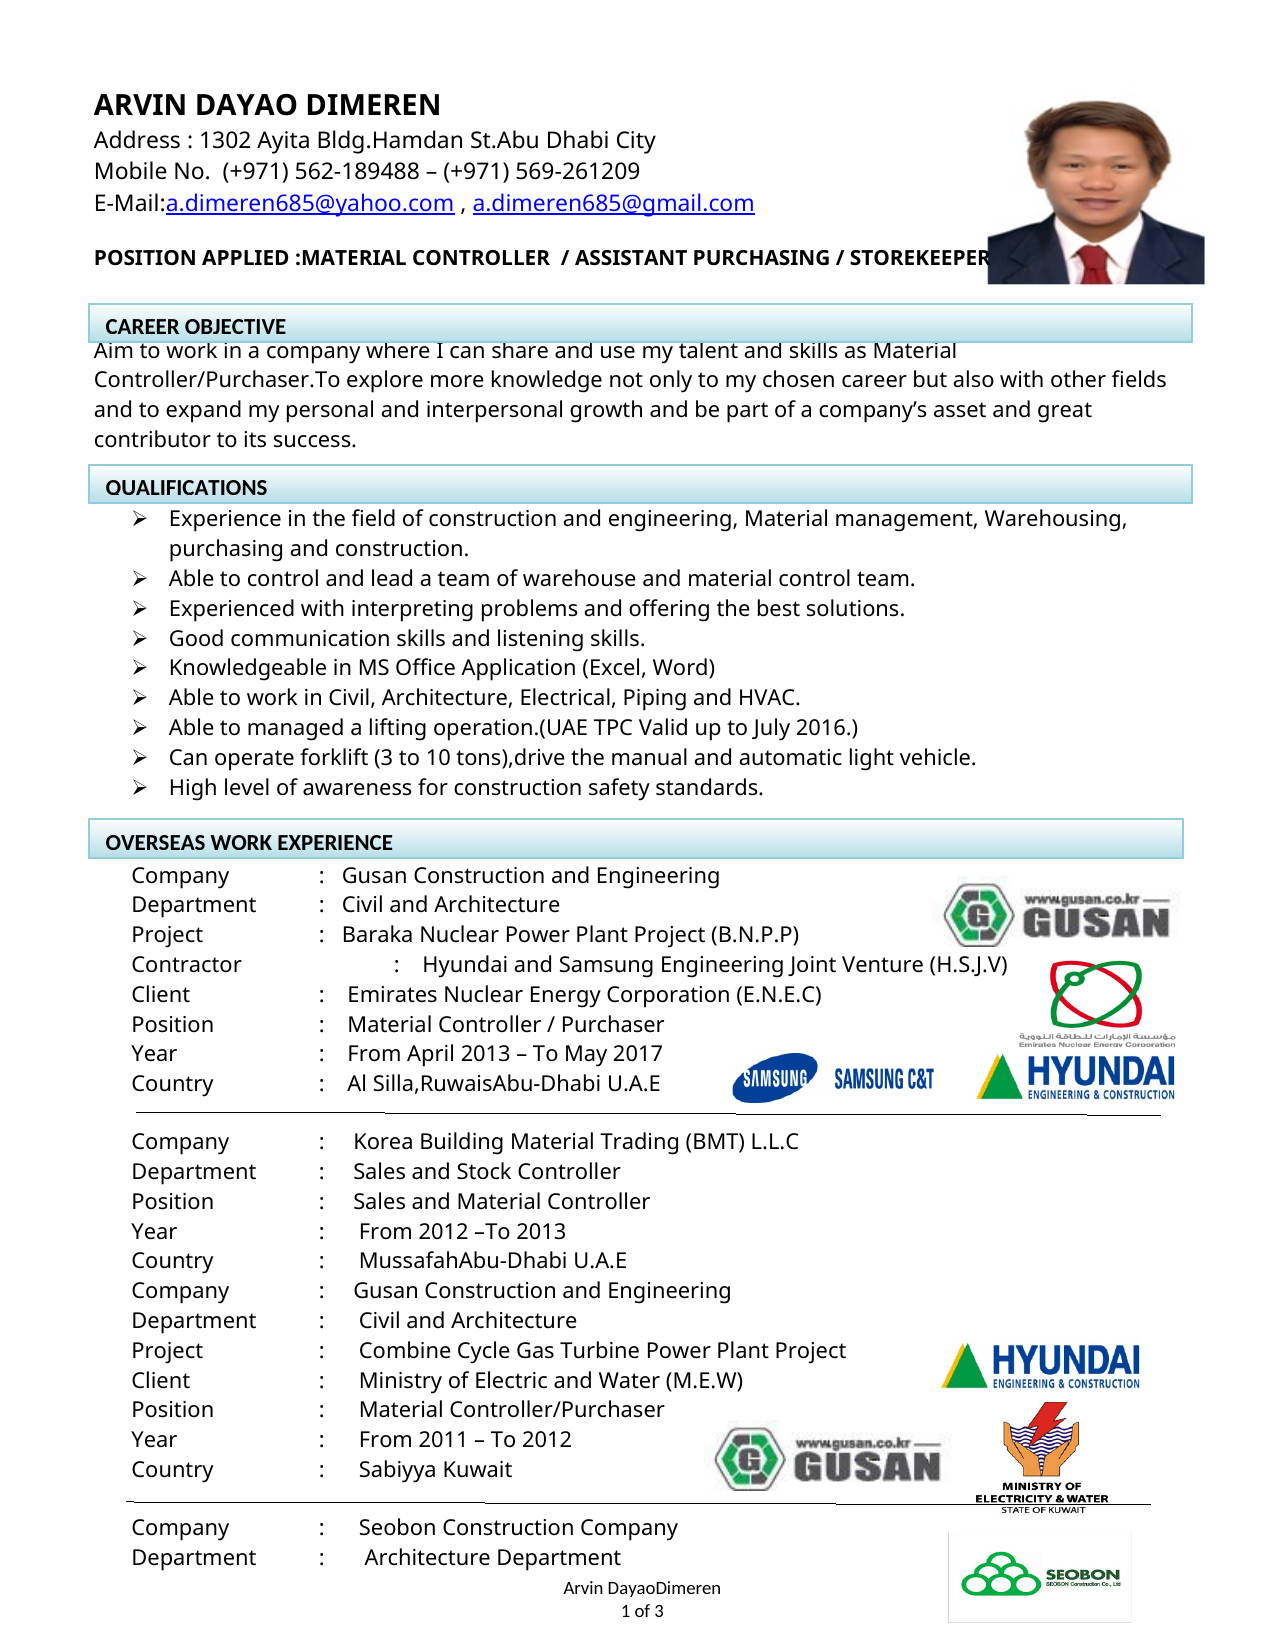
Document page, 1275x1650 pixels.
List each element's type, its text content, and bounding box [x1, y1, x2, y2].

list Experience in the field of construction and engineering, Material management, Warehousing, purchasing and construction. [131, 504, 1191, 563]
text Contractor : Hyundai and Samsung Engineering Joint Venture (H.S.J.V) [131, 949, 1191, 979]
text Company : Gusan Construction and Engineering [131, 859, 1191, 889]
text Position : Material Controller/Purchaser [131, 1394, 1191, 1424]
list Experienced with interpreting problems and offering the best solutions. [131, 593, 1191, 623]
picture [703, 1484, 952, 1491]
list High level of awareness for construction safety standards. [131, 772, 1191, 801]
text Department : Civil and Architecture [131, 889, 1191, 919]
picture [948, 1572, 1132, 1623]
text Department : Sales and Stock Controller [131, 1156, 1191, 1186]
list Able to work in Civil, Architecture, Electrical, Piping and HVAC. [131, 682, 1191, 712]
text Position : Sales and Material Controller [131, 1186, 1191, 1216]
list Can operate forklift (3 to 10 tons),drive the manual and automatic light vehicle. [131, 742, 1191, 772]
text Department : Architecture Department [131, 1542, 1191, 1572]
text Mobile No. (+971) 562-189488 – (+971) 569-261209 [94, 155, 1191, 187]
text Country : Sabiyya Kuwait [131, 1454, 1191, 1484]
text E-Mail:a.dimeren685@yahoo.com , a.dimeren685@gmail.com [94, 187, 1191, 218]
text Aim to work in a company where I can share and use my talent and skills as Material Controller/Purchaser.To explore more knowledge not only to my chosen career but also with other fields and to expand my personal and interpersonal growth and be part of a company’s asset and great contributor to its success. [94, 343, 1191, 454]
text Country : MussafahAbu-Dhabi U.A.E [131, 1246, 1191, 1275]
text Company : Seobon Construction Company [131, 1512, 1191, 1542]
list Knowledgeable in MS Office Application (Excel, Word) [131, 652, 1191, 682]
text ARVIN DAYAO DIMEREN [94, 84, 1191, 124]
text Company : Korea Building Material Trading (BMT) L.L.C [131, 1126, 1191, 1156]
text Address : 1302 Ayita Bldg.Hamdan St.Abu Dhabi City [94, 124, 1191, 155]
list Good communication skills and listening skills. [131, 623, 1191, 652]
text Project : Combine Cycle Gas Turbine Power Plant Project [131, 1335, 1191, 1365]
text Year : From 2012 –To 2013 [131, 1216, 1191, 1246]
list Able to managed a lifting operation.(UAE TPC Valid up to July 2016.) [131, 712, 1191, 742]
picture [985, 86, 1208, 287]
text Position : Material Controller / Purchaser [131, 1008, 1191, 1038]
text Year : From April 2013 – To May 2017 [131, 1038, 1191, 1068]
text Year : From 2011 – To 2012 [131, 1424, 1191, 1454]
picture [958, 1047, 1192, 1103]
picture [967, 1505, 1114, 1512]
picture [967, 1484, 1114, 1504]
text Country : Al Silla,RuwaisAbu-Dhabi U.A.E [131, 1068, 1191, 1098]
text Company : Gusan Construction and Engineering [131, 1275, 1191, 1305]
text Client : Emirates Nuclear Energy Corporation (E.N.E.C) [131, 979, 1191, 1008]
text Client : Ministry of Electric and Water (M.E.W) [131, 1365, 1191, 1394]
text Department : Civil and Architecture [131, 1305, 1191, 1335]
list Able to control and lead a team of warehouse and material control team. [131, 563, 1191, 593]
picture [732, 1098, 934, 1103]
text Project : Baraka Nuclear Power Plant Project (B.N.P.P) [131, 919, 1191, 949]
text POSITION APPLIED :MATERIAL CONTROLLER / ASSISTANT PURCHASING / STOREKEEPER [94, 243, 1191, 272]
